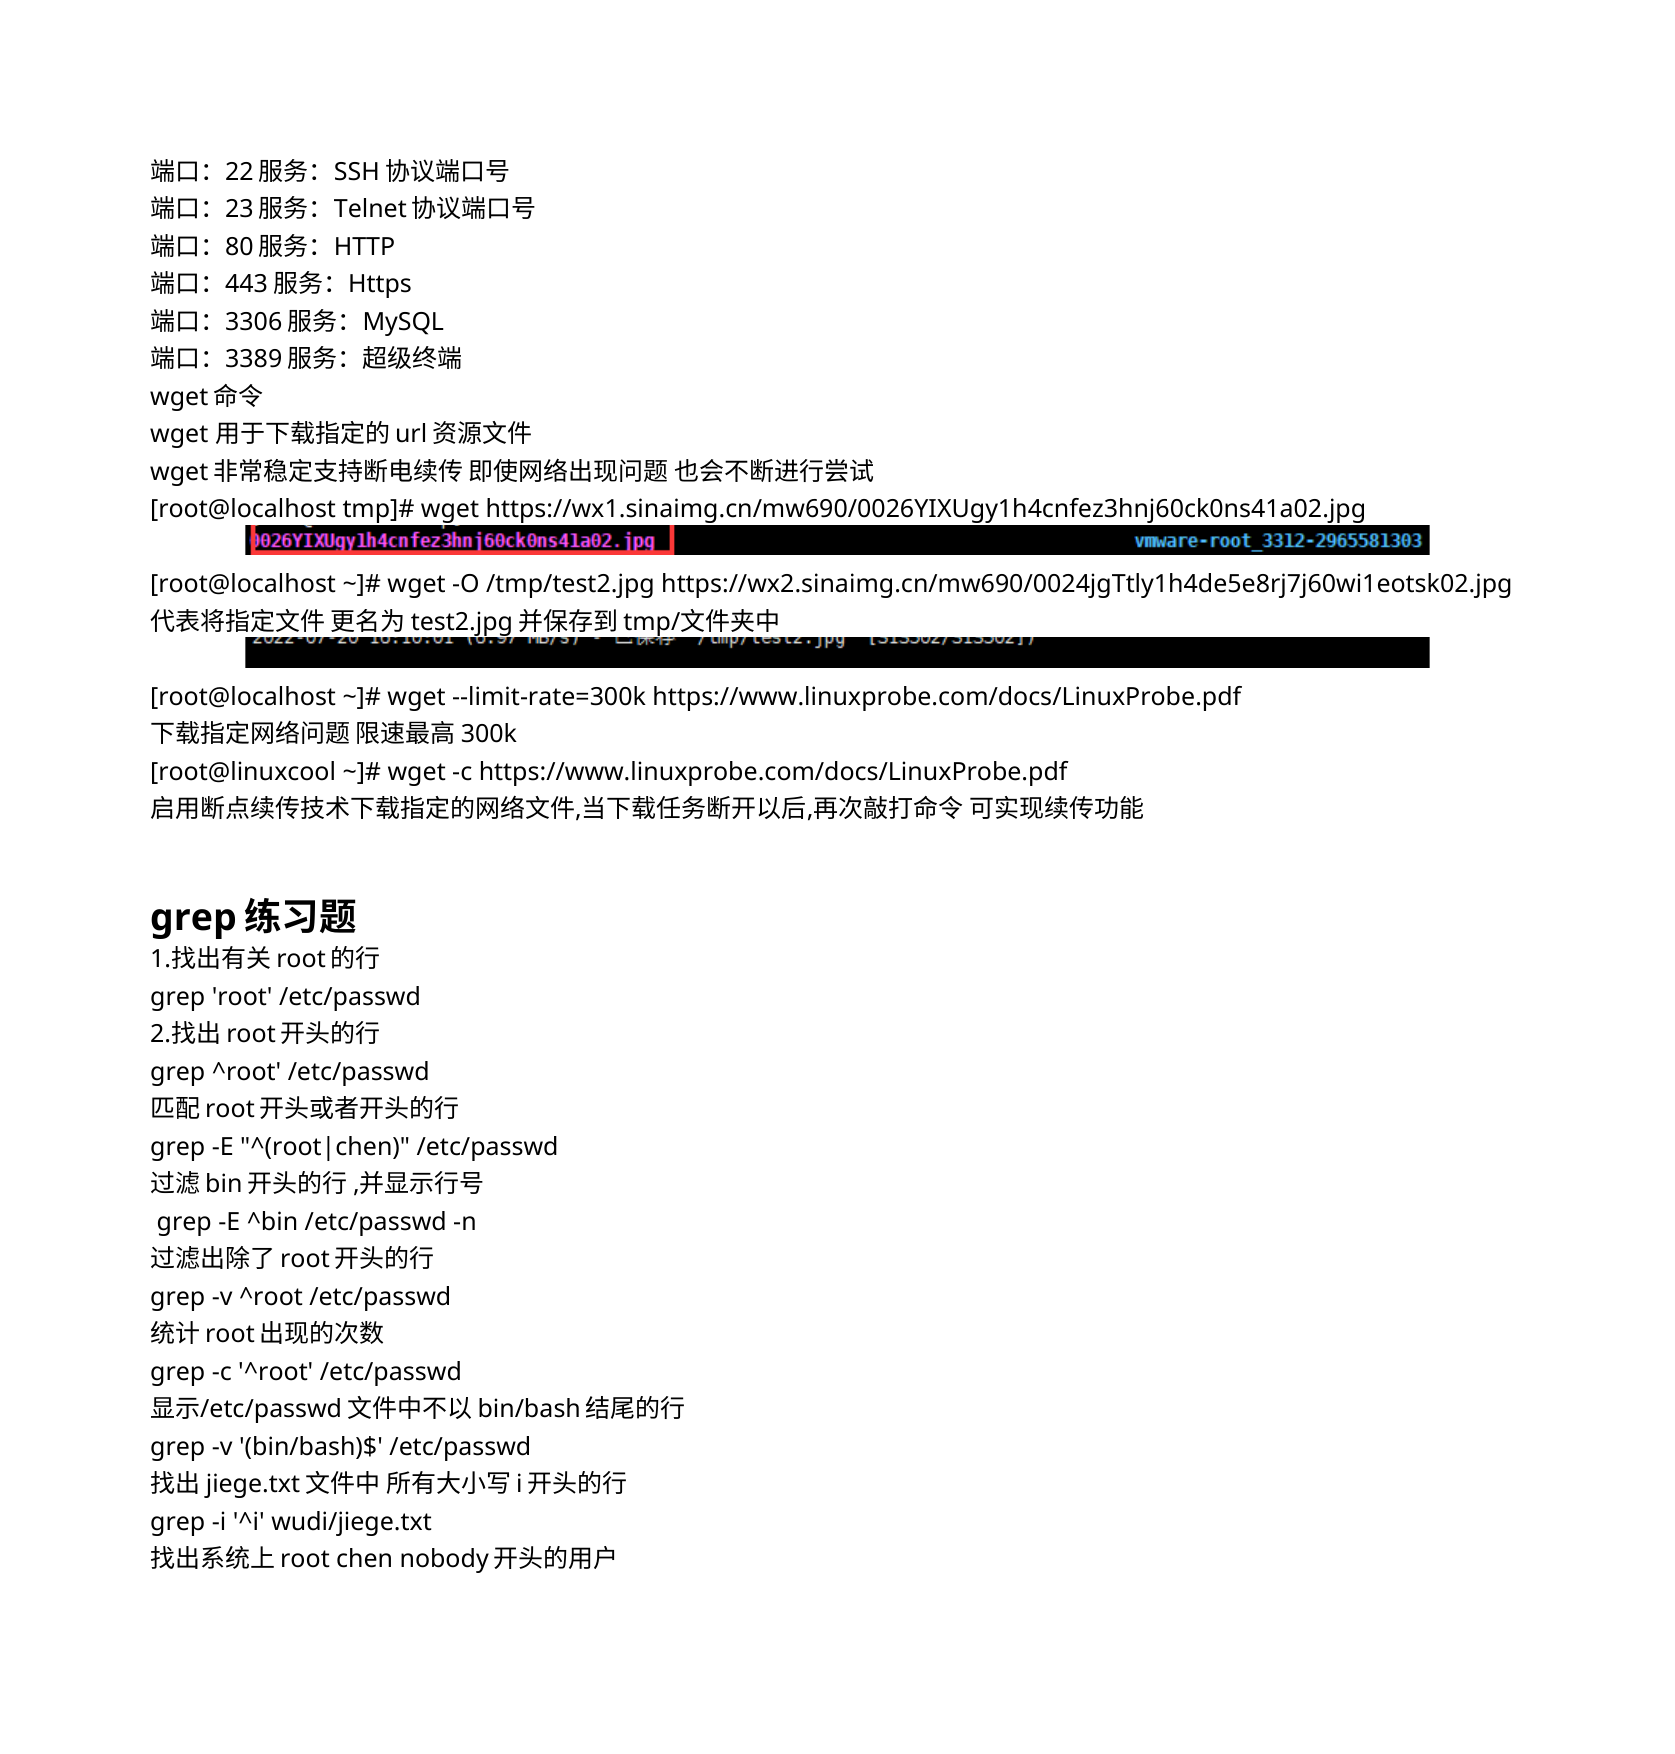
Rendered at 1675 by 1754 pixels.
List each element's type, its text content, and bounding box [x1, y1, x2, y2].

text grep -E "^(root|chen)" /etc/passwd [150, 1125, 1525, 1162]
text grep -c '^root' /etc/passwd [150, 1350, 1525, 1387]
text 过滤bin开头的行 ,并显示行号 [150, 1162, 1525, 1200]
text grep -i '^i' wudi/jiege.txt [150, 1500, 1525, 1537]
text 下载指定网络问题 限速最高300k [150, 712, 1525, 750]
text wget 用于下载指定的url资源文件 [150, 412, 1525, 450]
text [root@localhost ~]# wget --limit-rate=300k https://www.linuxprobe.com/docs/LinuxProbe.pdf [150, 675, 1525, 712]
text 过滤出除了root开头的行 [150, 1237, 1525, 1275]
text 显示/etc/passwd文件中不以bin/bash结尾的行 [150, 1387, 1525, 1425]
text grep 'root' /etc/passwd [150, 975, 1525, 1012]
text 端口：22服务：SSH协议端口号 [150, 150, 1525, 187]
text [root@localhost tmp]# wget https://wx1.sinaimg.cn/mw690/0026YIXUgy1h4cnfez3hnj60ck0ns41a02.jpg [150, 487, 1525, 525]
text 2.找出root开头的行 [150, 1012, 1525, 1050]
text 1.找出有关root的行 [150, 937, 1525, 975]
subtitle grep练习题 [150, 900, 1525, 937]
text 端口：23服务：Telnet协议端口号 [150, 187, 1525, 225]
text 统计root出现的次数 [150, 1312, 1525, 1350]
text 匹配root开头或者开头的行 [150, 1087, 1525, 1125]
text 端口：80服务：HTTP [150, 225, 1525, 262]
text 端口：3306服务：MySQL [150, 300, 1525, 337]
text 启用断点续传技术下载指定的网络文件,当下载任务断开以后,再次敲打命令 可实现续传功能 [150, 787, 1525, 825]
text 端口：443服务：Https [150, 262, 1525, 300]
text wget命令 [150, 375, 1525, 412]
text grep ^root' /etc/passwd [150, 1050, 1525, 1087]
picture [245, 637, 1430, 668]
text grep -v '(bin/bash)$' /etc/passwd [150, 1425, 1525, 1462]
text 找出 jiege.txt文件中 所有大小写i开头的行 [150, 1462, 1525, 1500]
text wget非常稳定支持断电续传 即使网络出现问题 也会不断进行尝试 [150, 450, 1525, 487]
text 端口：3389服务：超级终端 [150, 337, 1525, 375]
text [root@localhost ~]# wget -O /tmp/test2.jpg https://wx2.sinaimg.cn/mw690/0024jgTtly1h4de5e8rj7j60wi1eotsk02.jpg [150, 562, 1525, 600]
text 代表将指定文件 更名为test2.jpg并保存到tmp/文件夹中 [150, 600, 1525, 637]
text [root@linuxcool ~]# wget -c https://www.linuxprobe.com/docs/LinuxProbe.pdf [150, 750, 1525, 787]
text grep -E ^bin /etc/passwd -n [150, 1200, 1525, 1237]
picture [245, 525, 1430, 555]
text grep -v ^root /etc/passwd [150, 1275, 1525, 1312]
text 找出系统上root chen nobody开头的用户 [150, 1537, 1525, 1575]
